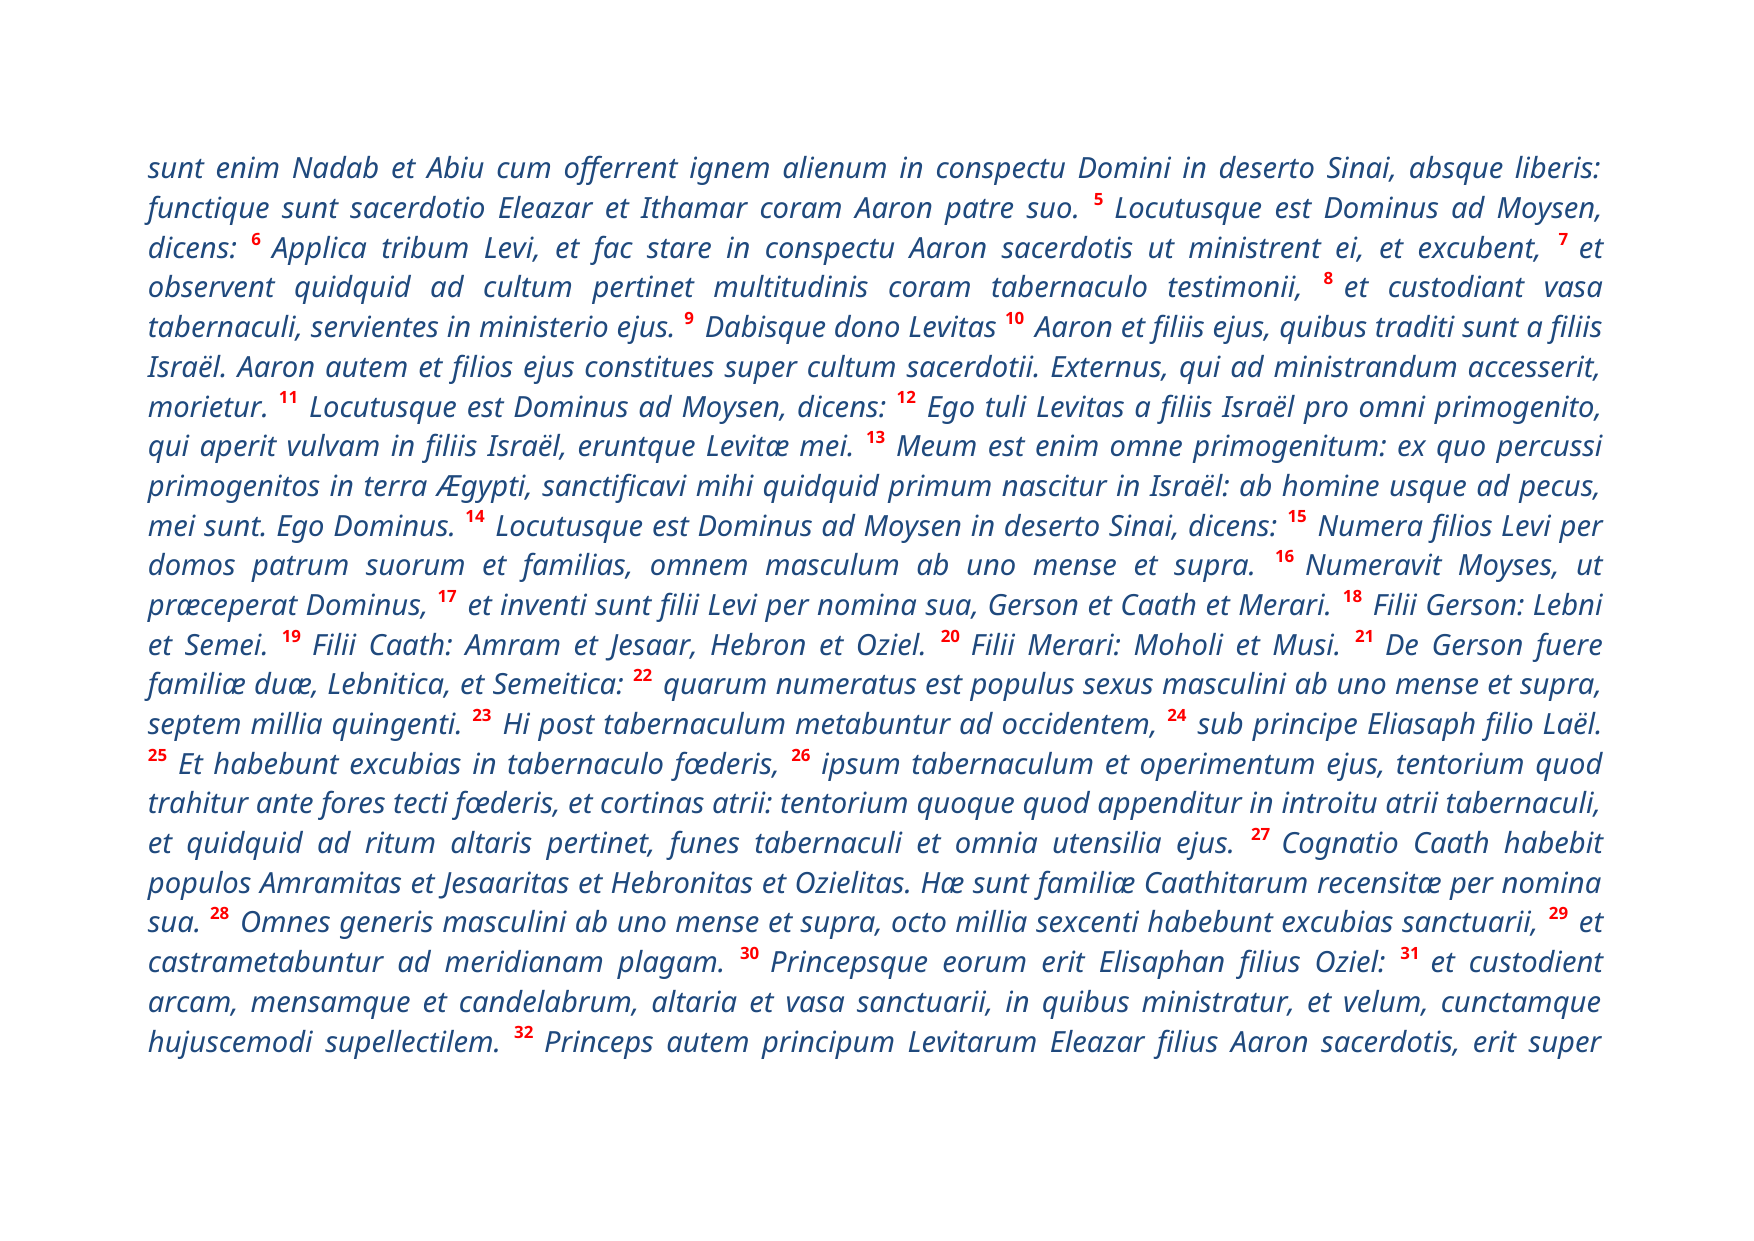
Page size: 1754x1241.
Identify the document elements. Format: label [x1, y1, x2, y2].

text [148, 148, 1606, 1061]
